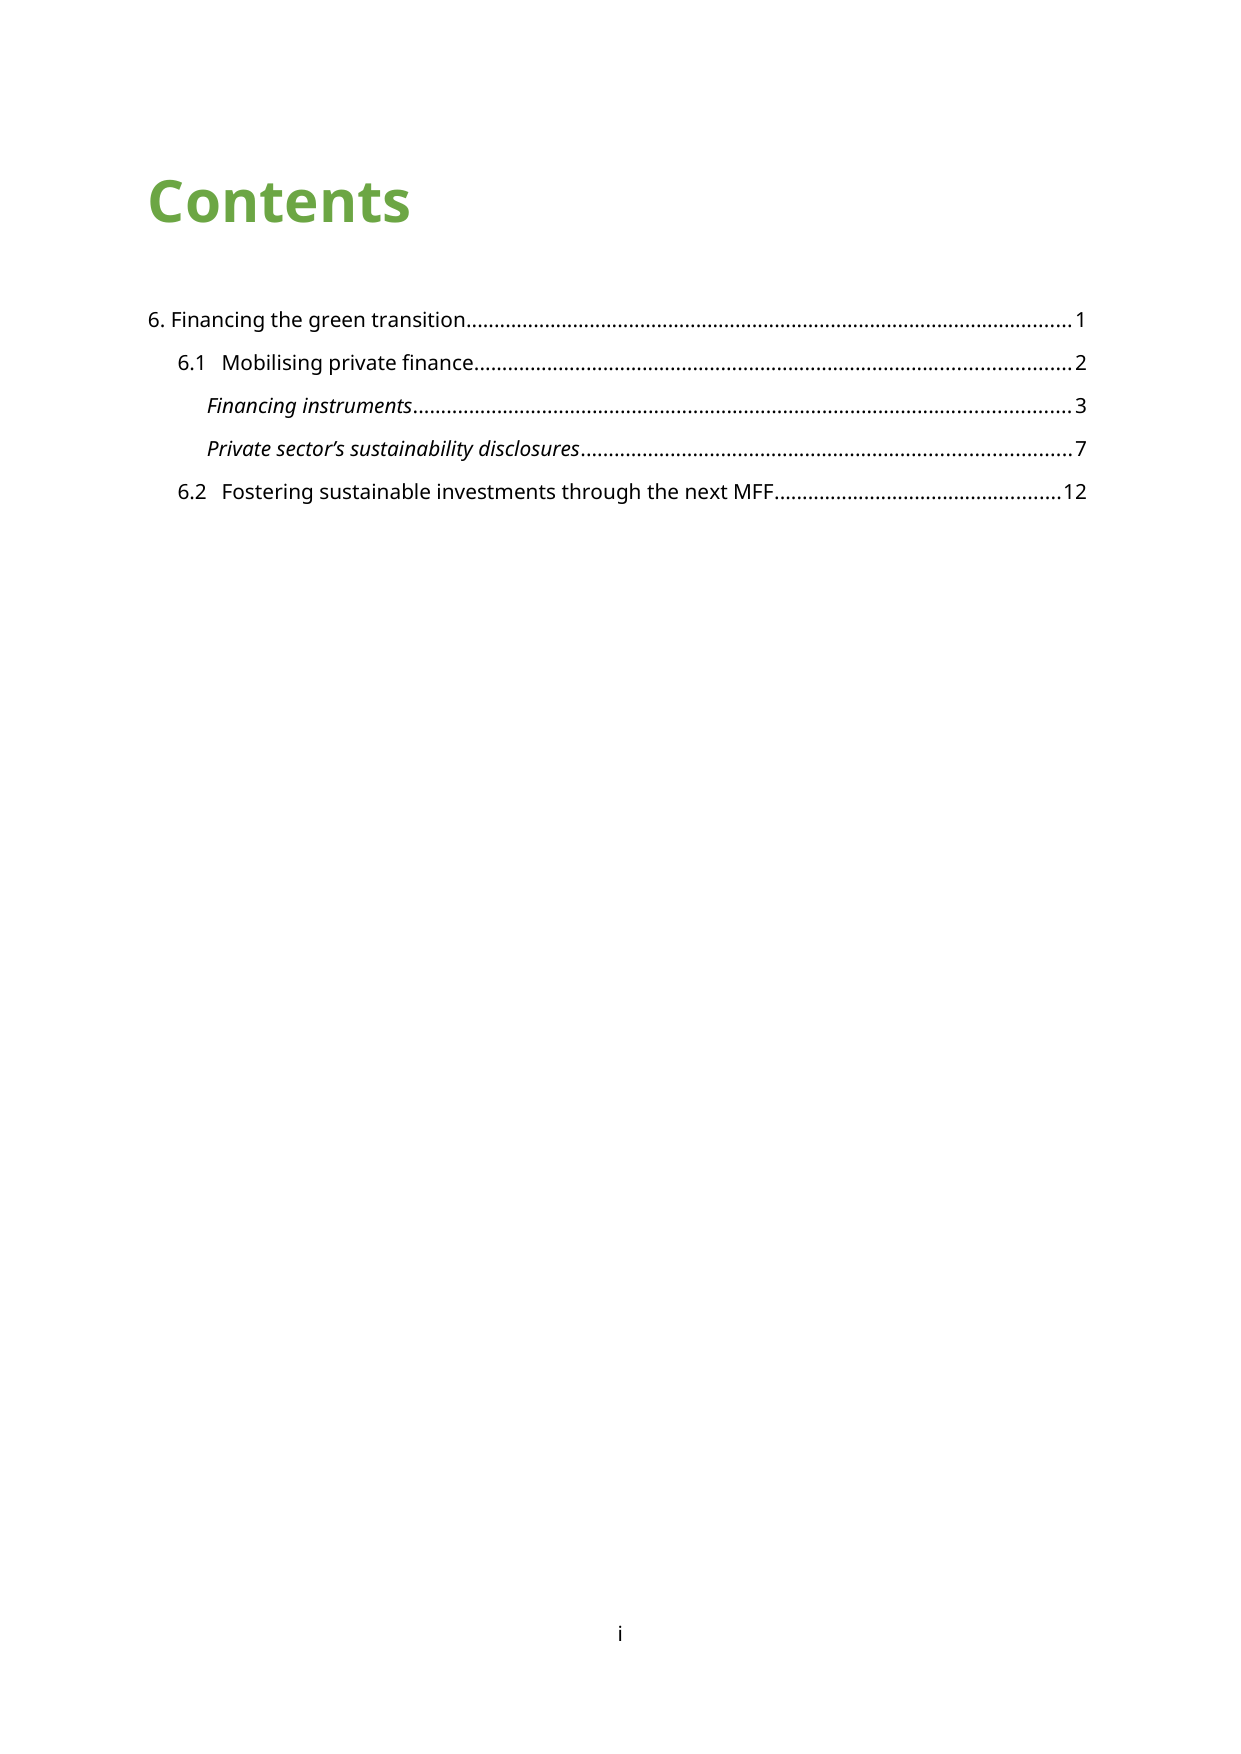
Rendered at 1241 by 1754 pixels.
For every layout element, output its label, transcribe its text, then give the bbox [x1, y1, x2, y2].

text 6.1 Mobilising private finance 2 [177, 348, 1093, 376]
text Contents [148, 160, 1093, 239]
text 6. Financing the green transition 1 [148, 305, 1093, 333]
text Financing instruments 3 [207, 391, 1093, 419]
text Private sector’s sustainability disclosures 7 [207, 434, 1093, 462]
text 6.2 Fostering sustainable investments through the next MFF 12 [177, 477, 1093, 506]
